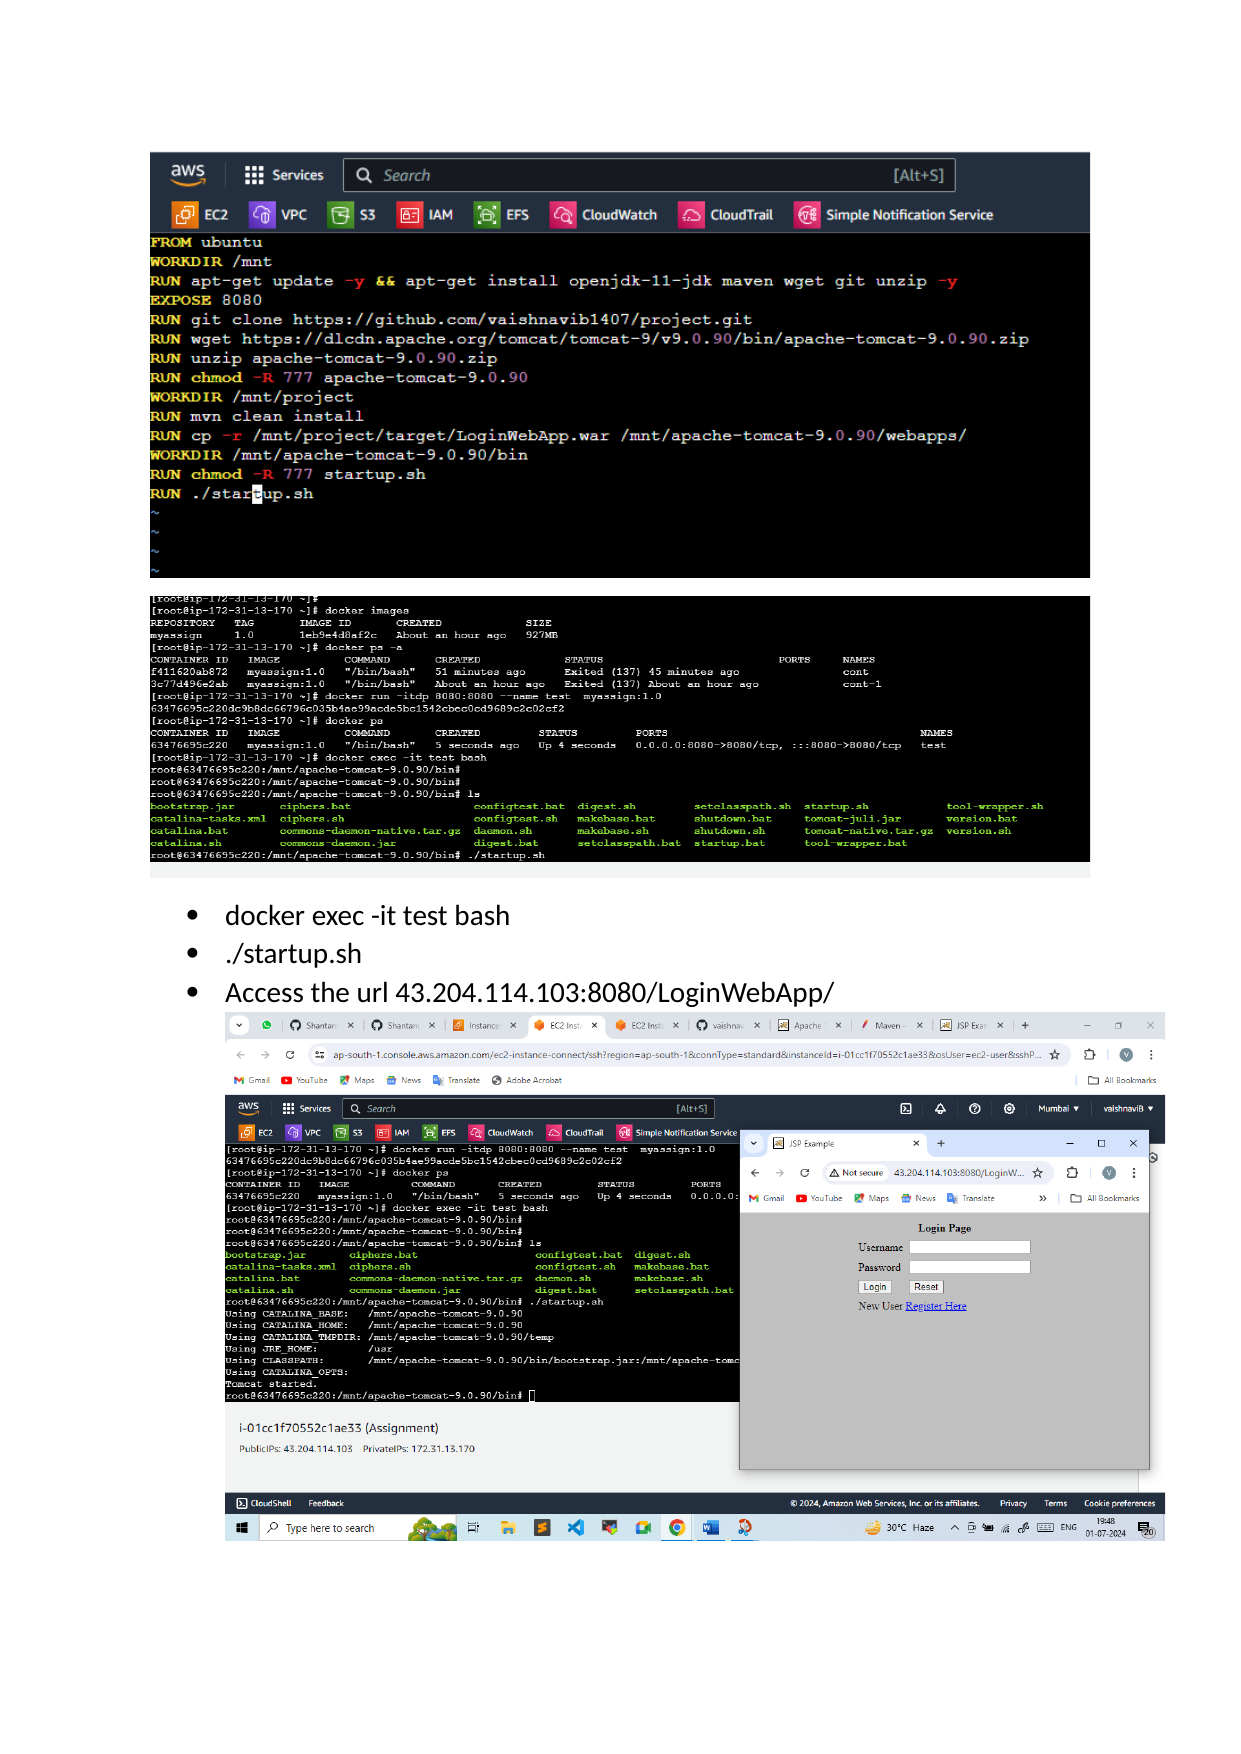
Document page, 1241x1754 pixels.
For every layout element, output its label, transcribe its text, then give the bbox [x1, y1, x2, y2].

list Access the url 43.204.114.103:8080/LoginWebApp/ [187, 974, 1090, 1009]
picture [150, 596, 1091, 878]
list ./startup.sh [187, 935, 1090, 971]
list docker exec -it test bash [187, 897, 1090, 932]
picture [225, 1012, 1166, 1541]
picture [150, 150, 1091, 578]
